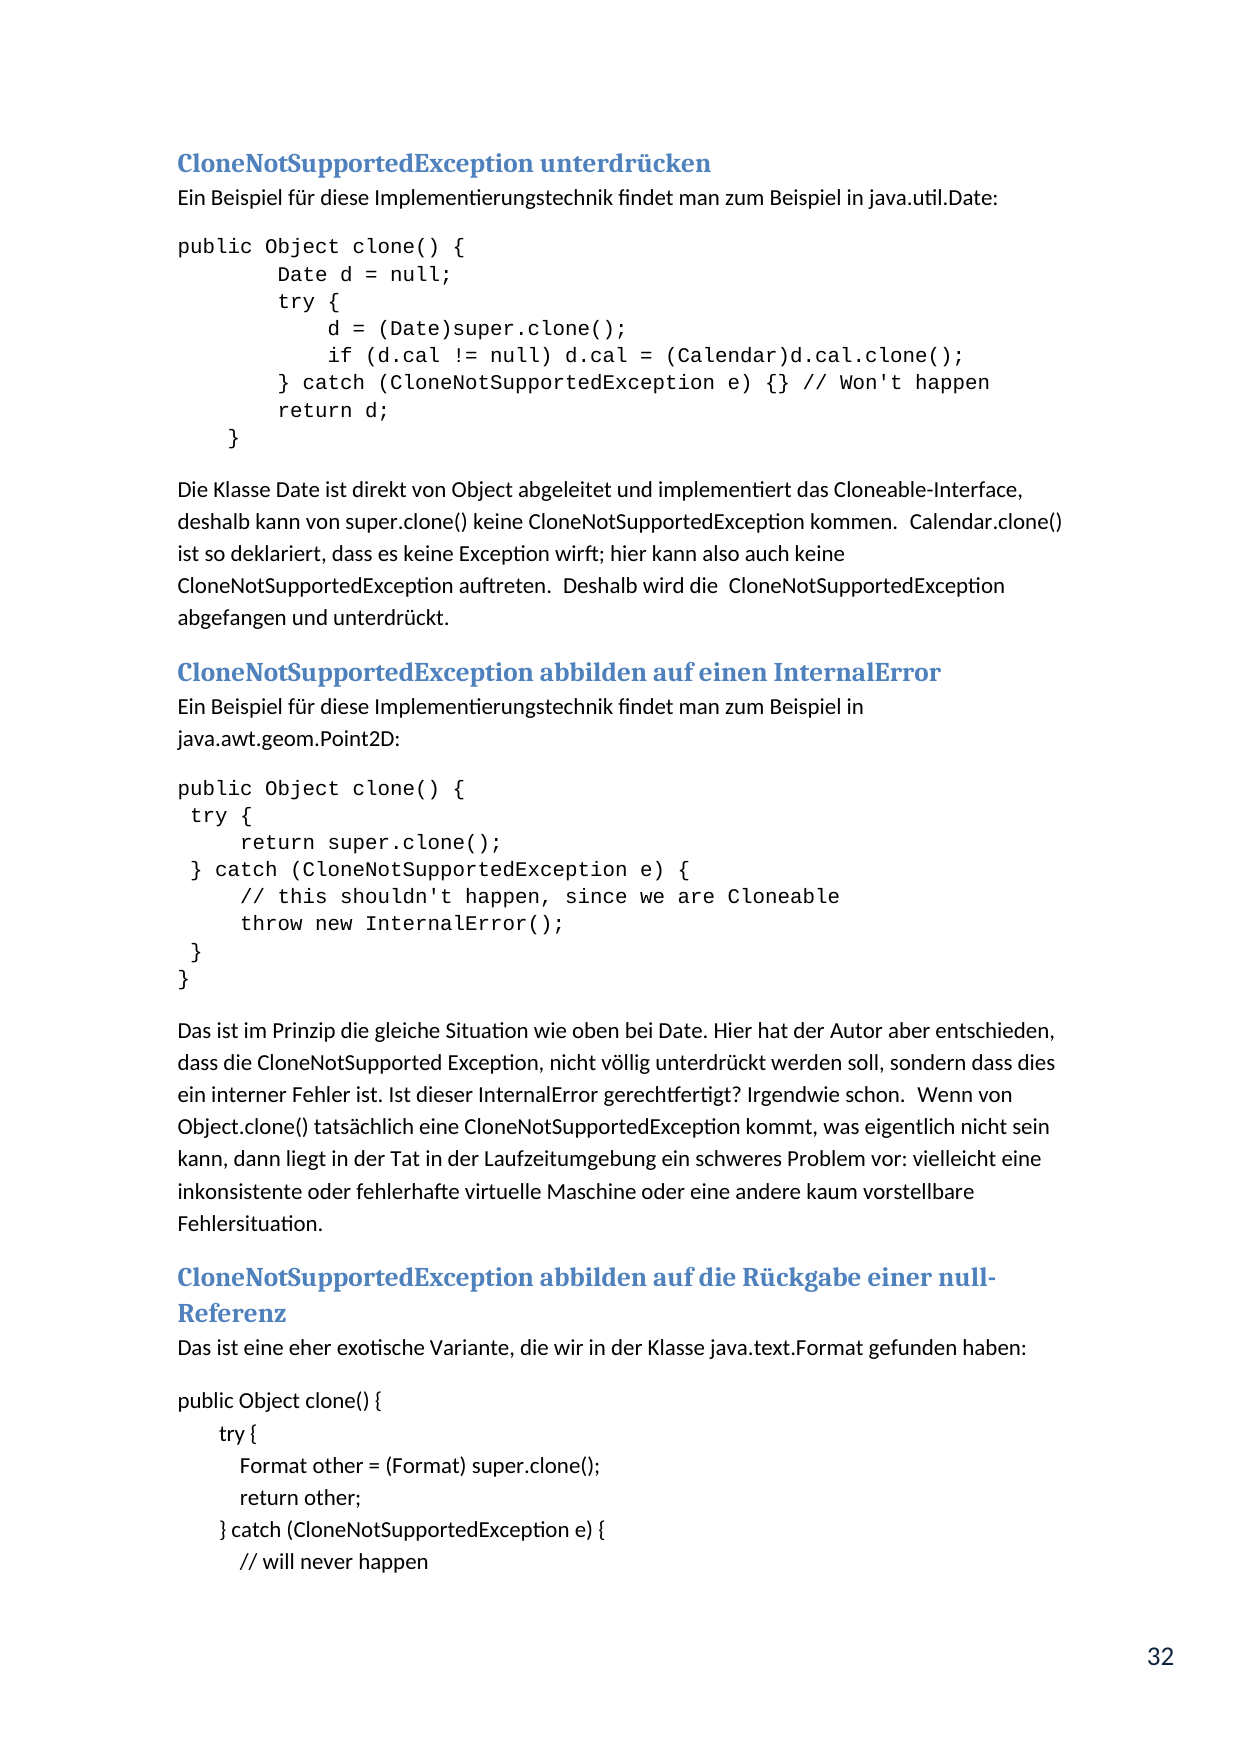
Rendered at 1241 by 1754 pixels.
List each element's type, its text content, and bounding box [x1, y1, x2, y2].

text Ein Beispiel für diese Implementierungstechnik findet man zum Beispiel in java.awt.geom.Point2D: [177, 692, 1063, 752]
text Die Klasse Date ist direkt von Object abgeleitet und implementiert das Cloneable-Interface, deshalb kann von super.clone() keine CloneNotSupportedException kommen. Calendar.clone() ist so deklariert, dass es keine Exception wirft; hier kann also auch keine CloneNotSupportedException auftreten. Deshalb wird die CloneNotSupportedException abgefangen und unterdrückt. [177, 475, 1063, 632]
text public Object clone() { try { return super.clone(); } catch (CloneNotSupportedException e) { // this shouldn't happen, since we are Cloneable throw new InternalError(); } } [177, 777, 1063, 991]
text Ein Beispiel für diese Implementierungstechnik findet man zum Beispiel in java.util.Date: [177, 183, 1063, 211]
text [177, 1386, 1063, 1575]
text Das ist eine eher exotische Variante, die wir in der Klasse java.text.Format gefunden haben: [177, 1333, 1063, 1361]
subtitle CloneNotSupportedException unterdrücken [177, 148, 1063, 179]
subtitle CloneNotSupportedException abbilden auf die Rückgabe einer null-Referenz [177, 1262, 1063, 1329]
text public Object clone() { Date d = null; try { d = (Date)super.clone(); if (d.cal != null) d.cal = (Calendar)d.cal.clone(); } catch (CloneNotSupportedException e) {} // Won't happen return d; } [177, 236, 1063, 450]
subtitle CloneNotSupportedException abbilden auf einen InternalError [177, 657, 1063, 688]
text Das ist im Prinzip die gleiche Situation wie oben bei Date. Hier hat der Autor aber entschieden, dass die CloneNotSupported Exception, nicht völlig unterdrückt werden soll, sondern dass dies ein interner Fehler ist. Ist dieser InternalError gerechtfertigt? Irgendwie schon. Wenn von Object.clone() tatsächlich eine CloneNotSupportedException kommt, was eigentlich nicht sein kann, dann liegt in der Tat in der Laufzeitumgebung ein schweres Problem vor: vielleicht eine inkonsistente oder fehlerhafte virtuelle Maschine oder eine andere kaum vorstellbare Fehlersituation. [177, 1016, 1063, 1237]
